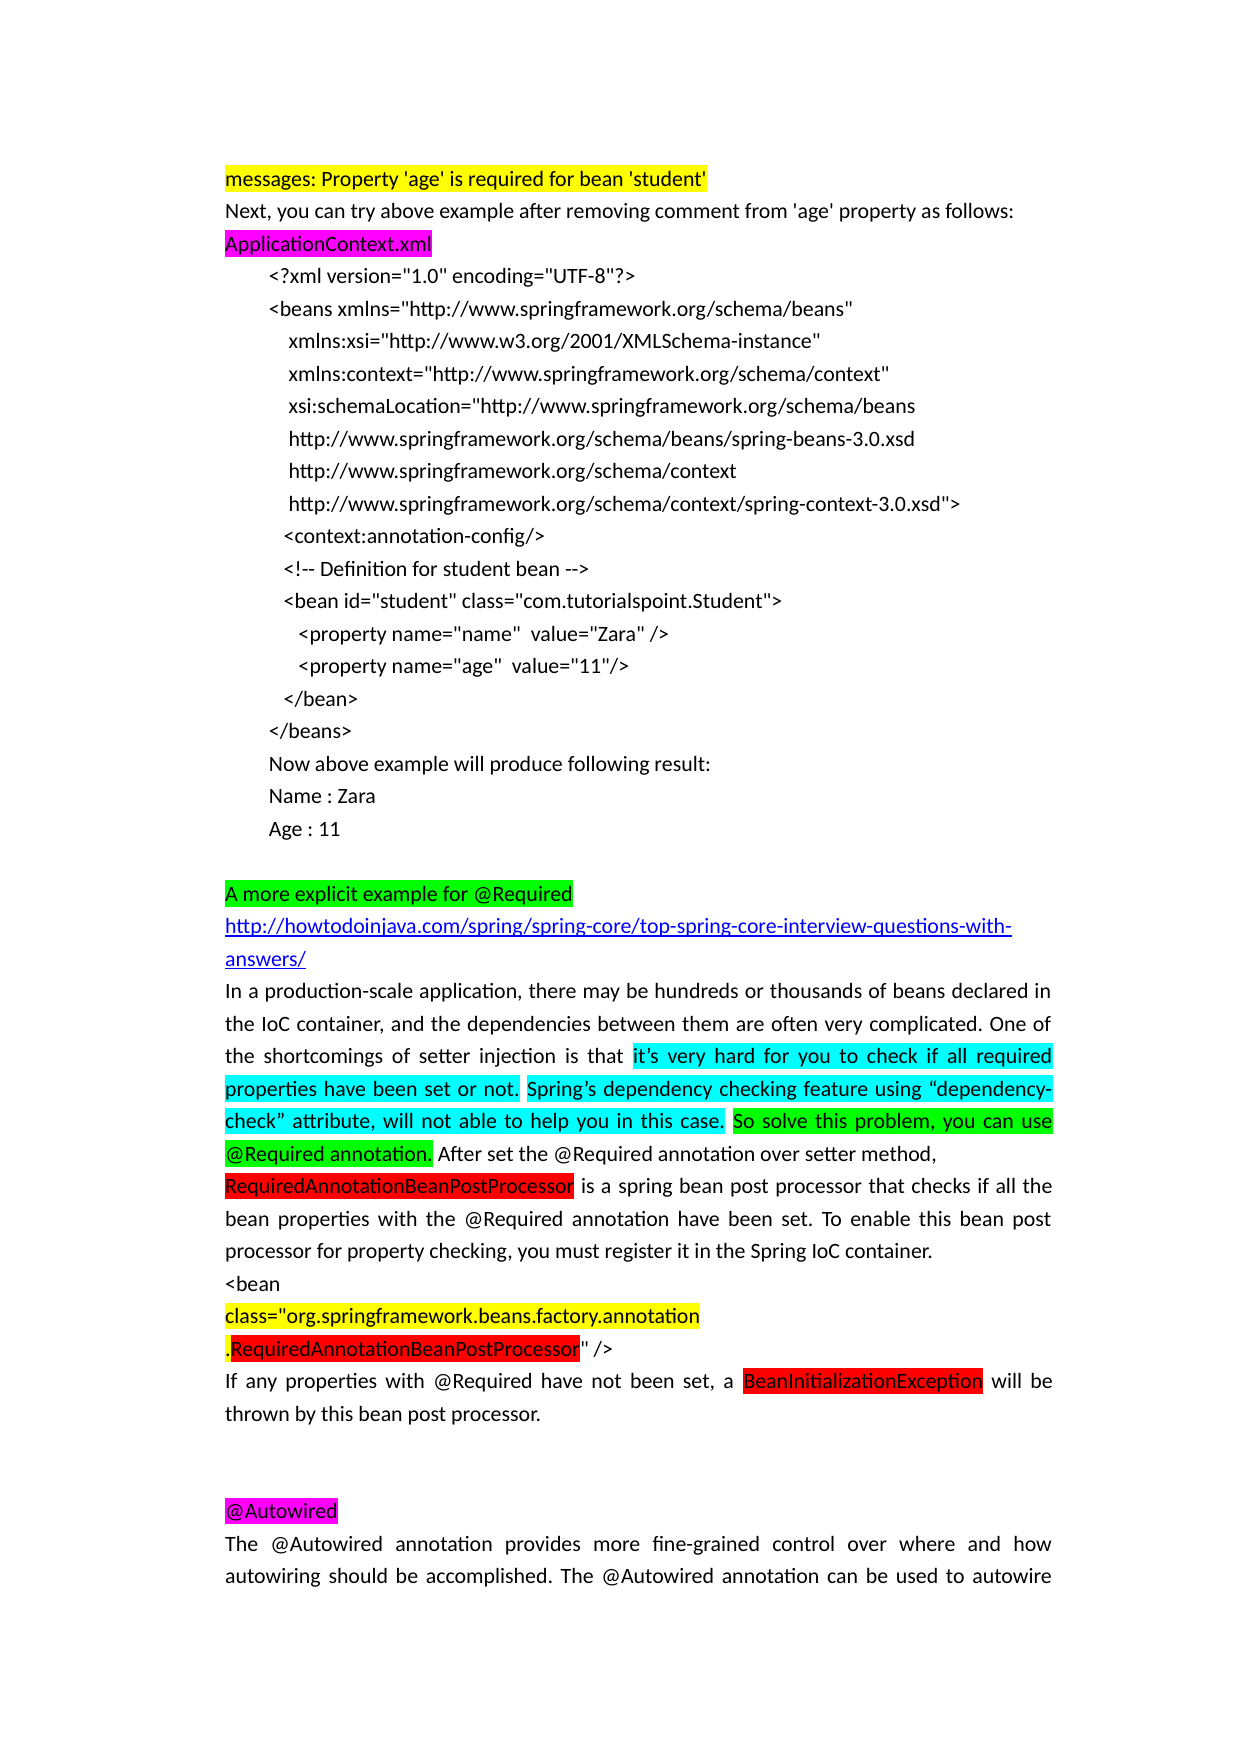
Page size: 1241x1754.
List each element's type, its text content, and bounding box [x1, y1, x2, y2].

list http://howtodoinjava.com/spring/spring-core/top-spring-core-interview-questions-with-answers/ [225, 909, 1053, 974]
list <?xml version="1.0" encoding="UTF-8"?> [225, 259, 1053, 292]
list xsi:schemaLocation="http://www.springframework.org/schema/beans [225, 389, 1053, 422]
list If any properties with @Required have not been set, a BeanInitializationException will be thrown by this bean post processor. [225, 1364, 1053, 1429]
list <context:annotation-config/> [225, 519, 1053, 552]
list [225, 162, 1053, 194]
list Age : 11 [262, 812, 1053, 844]
list <!-- Definition for student bean --> [225, 552, 1053, 584]
list <property name="age" value="11"/> [225, 649, 1053, 682]
list Now above example will produce following result: [225, 747, 1053, 779]
list xmlns:context="http://www.springframework.org/schema/context" [225, 357, 1053, 389]
list <beans xmlns="http://www.springframework.org/schema/beans" [225, 292, 1053, 324]
list </beans> [225, 714, 1053, 747]
list </bean> [225, 682, 1053, 714]
list xmlns:xsi="http://www.w3.org/2001/XMLSchema-instance" [225, 324, 1053, 357]
list <bean class="org.springframework.beans.factory.annotation.RequiredAnnotationBeanPostProcessor" /> [225, 1267, 1053, 1364]
list A more explicit example for @Required [225, 877, 1053, 909]
list http://www.springframework.org/schema/beans/spring-beans-3.0.xsd [225, 422, 1053, 454]
list <property name="name" value="Zara" /> [225, 617, 1053, 649]
list http://www.springframework.org/schema/context [225, 454, 1053, 487]
list ApplicationContext.xml [225, 227, 1053, 259]
list In a production-scale application, there may be hundreds or thousands of beans declared in the IoC container, and the dependencies between them are often very complicated. One of the shortcomings of setter injection is that it’s very hard for you to check if all required properties have been set or not. Spring’s dependency checking feature using “dependency-check” attribute, will not able to help you in this case. So solve this problem, you can use @Required annotation. After set the @Required annotation over setter method, [225, 974, 1053, 1169]
list <bean id="student" class="com.tutorialspoint.Student"> [225, 584, 1053, 617]
list Next, you can try above example after removing comment from 'age' property as follows: [225, 194, 1053, 227]
list Name : Zara [225, 779, 1053, 812]
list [225, 1527, 1053, 1592]
list RequiredAnnotationBeanPostProcessor is a spring bean post processor that checks if all the bean properties with the @Required annotation have been set. To enable this bean post processor for property checking, you must register it in the Spring IoC container. [225, 1169, 1053, 1267]
list http://www.springframework.org/schema/context/spring-context-3.0.xsd"> [225, 487, 1053, 519]
list @Autowired [225, 1494, 1053, 1527]
